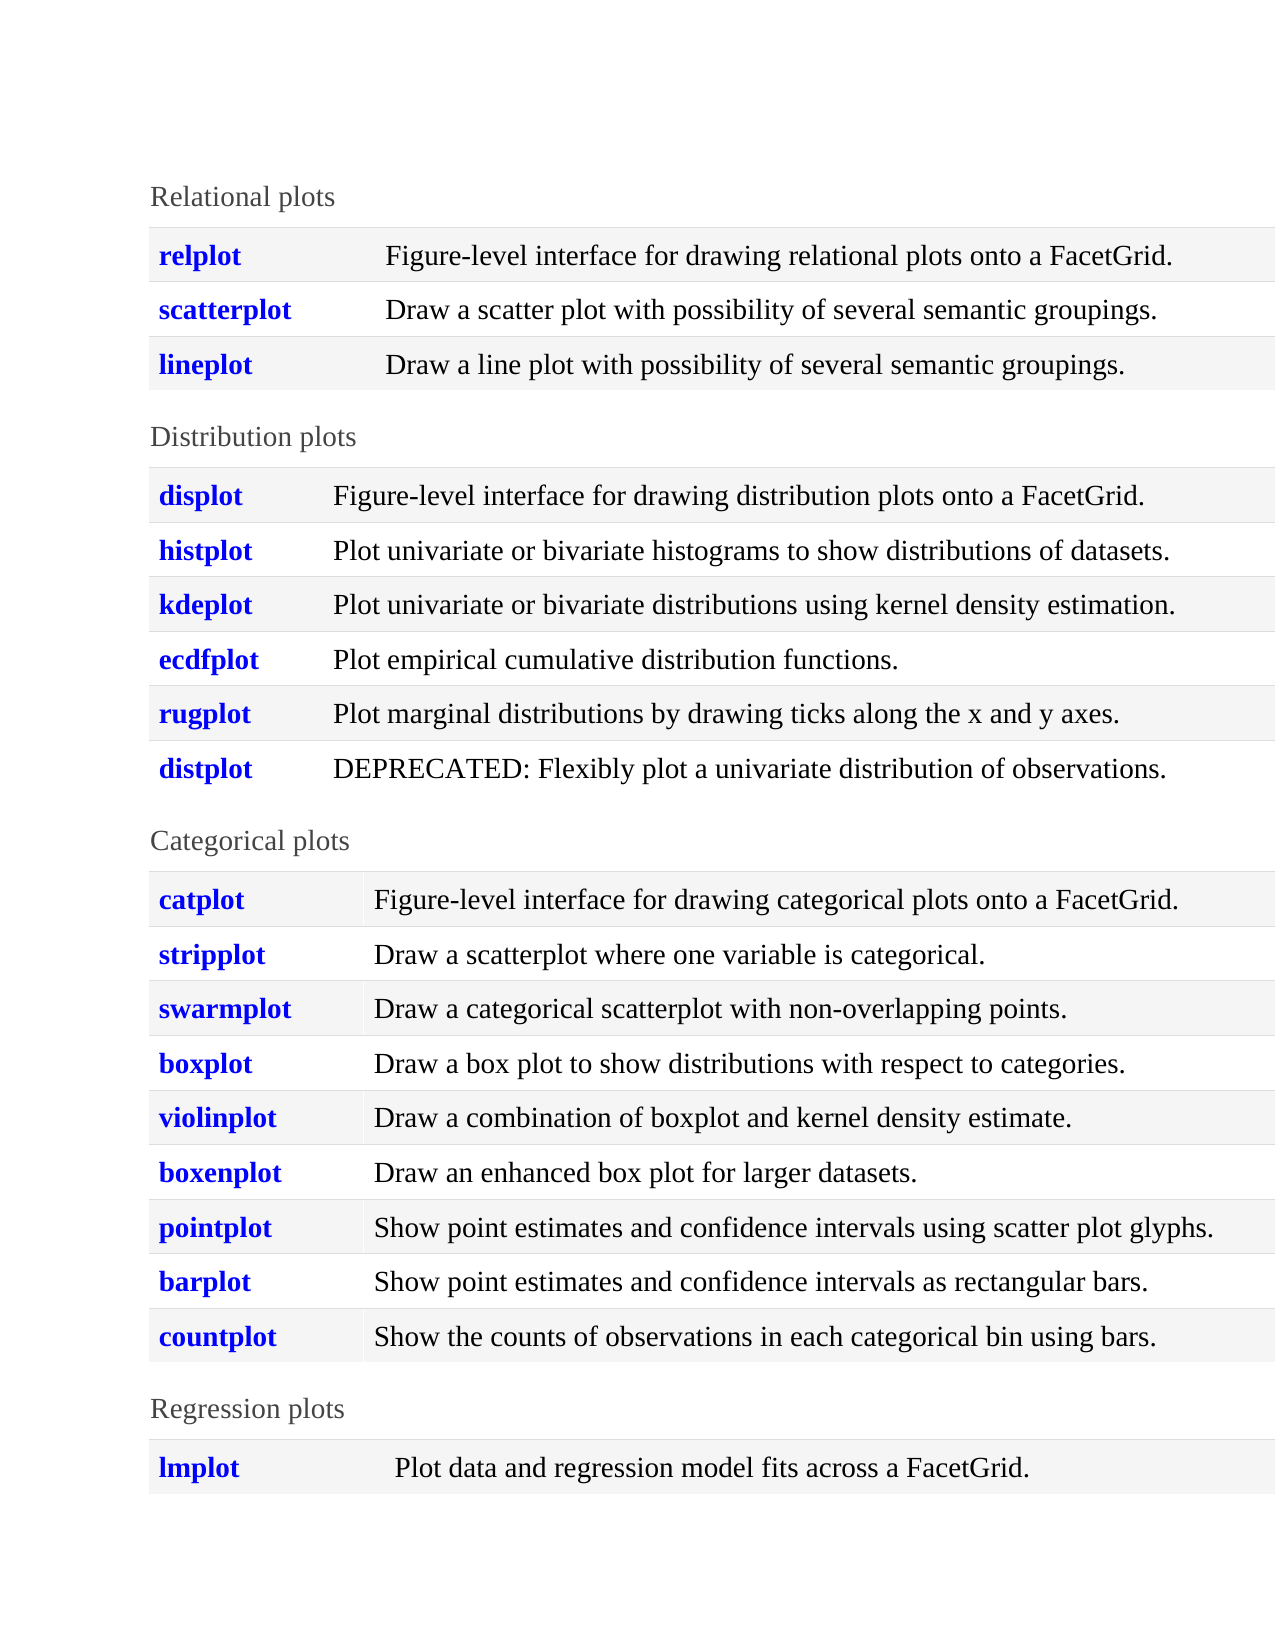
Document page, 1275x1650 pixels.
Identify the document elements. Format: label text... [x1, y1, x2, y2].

table_header relplot [149, 228, 375, 281]
table_cell swarmplot [149, 981, 363, 1035]
table_cell pointplot [149, 1200, 363, 1253]
table_cell Draw a box plot to show distributions with respect to categories. [364, 1036, 1275, 1089]
table_cell violinplot [149, 1091, 363, 1144]
table_cell stripplot [149, 927, 363, 980]
table_cell Plot marginal distributions by drawing ticks along the x and y axes. [323, 686, 1275, 740]
table_cell Plot univariate or bivariate histograms to show distributions of datasets. [323, 523, 1275, 576]
table_header displot [149, 468, 323, 522]
table_cell barplot [149, 1254, 363, 1308]
table_cell Draw a scatterplot where one variable is categorical. [364, 927, 1275, 980]
table_cell Draw a combination of boxplot and kernel density estimate. [364, 1091, 1275, 1144]
table_cell boxenplot [149, 1145, 363, 1199]
table_cell ecdfplot [149, 632, 323, 685]
text Categorical plots [150, 823, 1125, 857]
table_cell Draw an enhanced box plot for larger datasets. [364, 1145, 1275, 1199]
table_cell countplot [149, 1309, 363, 1362]
table_header lmplot [149, 1440, 384, 1494]
table_cell Plot univariate or bivariate distributions using kernel density estimation. [323, 577, 1275, 631]
table_header Figure-level interface for drawing distribution plots onto a FacetGrid. [323, 468, 1275, 522]
table_cell Draw a line plot with possibility of several semantic groupings. [375, 337, 1275, 390]
table_cell Show point estimates and confidence intervals as rectangular bars. [364, 1254, 1275, 1308]
table_cell boxplot [149, 1036, 363, 1089]
table_cell scatterplot [149, 282, 375, 336]
table_cell Draw a categorical scatterplot with non-overlapping points. [364, 981, 1275, 1035]
table_cell kdeplot [149, 577, 323, 631]
table_cell Show point estimates and confidence intervals using scatter plot glyphs. [364, 1200, 1275, 1253]
table_cell lineplot [149, 337, 375, 390]
text Relational plots [150, 179, 1125, 212]
text Distribution plots [150, 419, 1125, 453]
table_cell Plot empirical cumulative distribution functions. [323, 632, 1275, 685]
table_cell rugplot [149, 686, 323, 740]
table_cell distplot [149, 741, 323, 794]
table_header Figure-level interface for drawing categorical plots onto a FacetGrid. [364, 872, 1275, 926]
text Regression plots [150, 1391, 1125, 1425]
table_cell Draw a scatter plot with possibility of several semantic groupings. [375, 282, 1275, 336]
table_header catplot [149, 872, 363, 926]
table_header Plot data and regression model fits across a FacetGrid. [384, 1440, 1275, 1494]
table_cell histplot [149, 523, 323, 576]
table_header Figure-level interface for drawing relational plots onto a FacetGrid. [375, 228, 1275, 281]
table_cell Show the counts of observations in each categorical bin using bars. [364, 1309, 1275, 1362]
table_cell DEPRECATED: Flexibly plot a univariate distribution of observations. [323, 741, 1275, 794]
